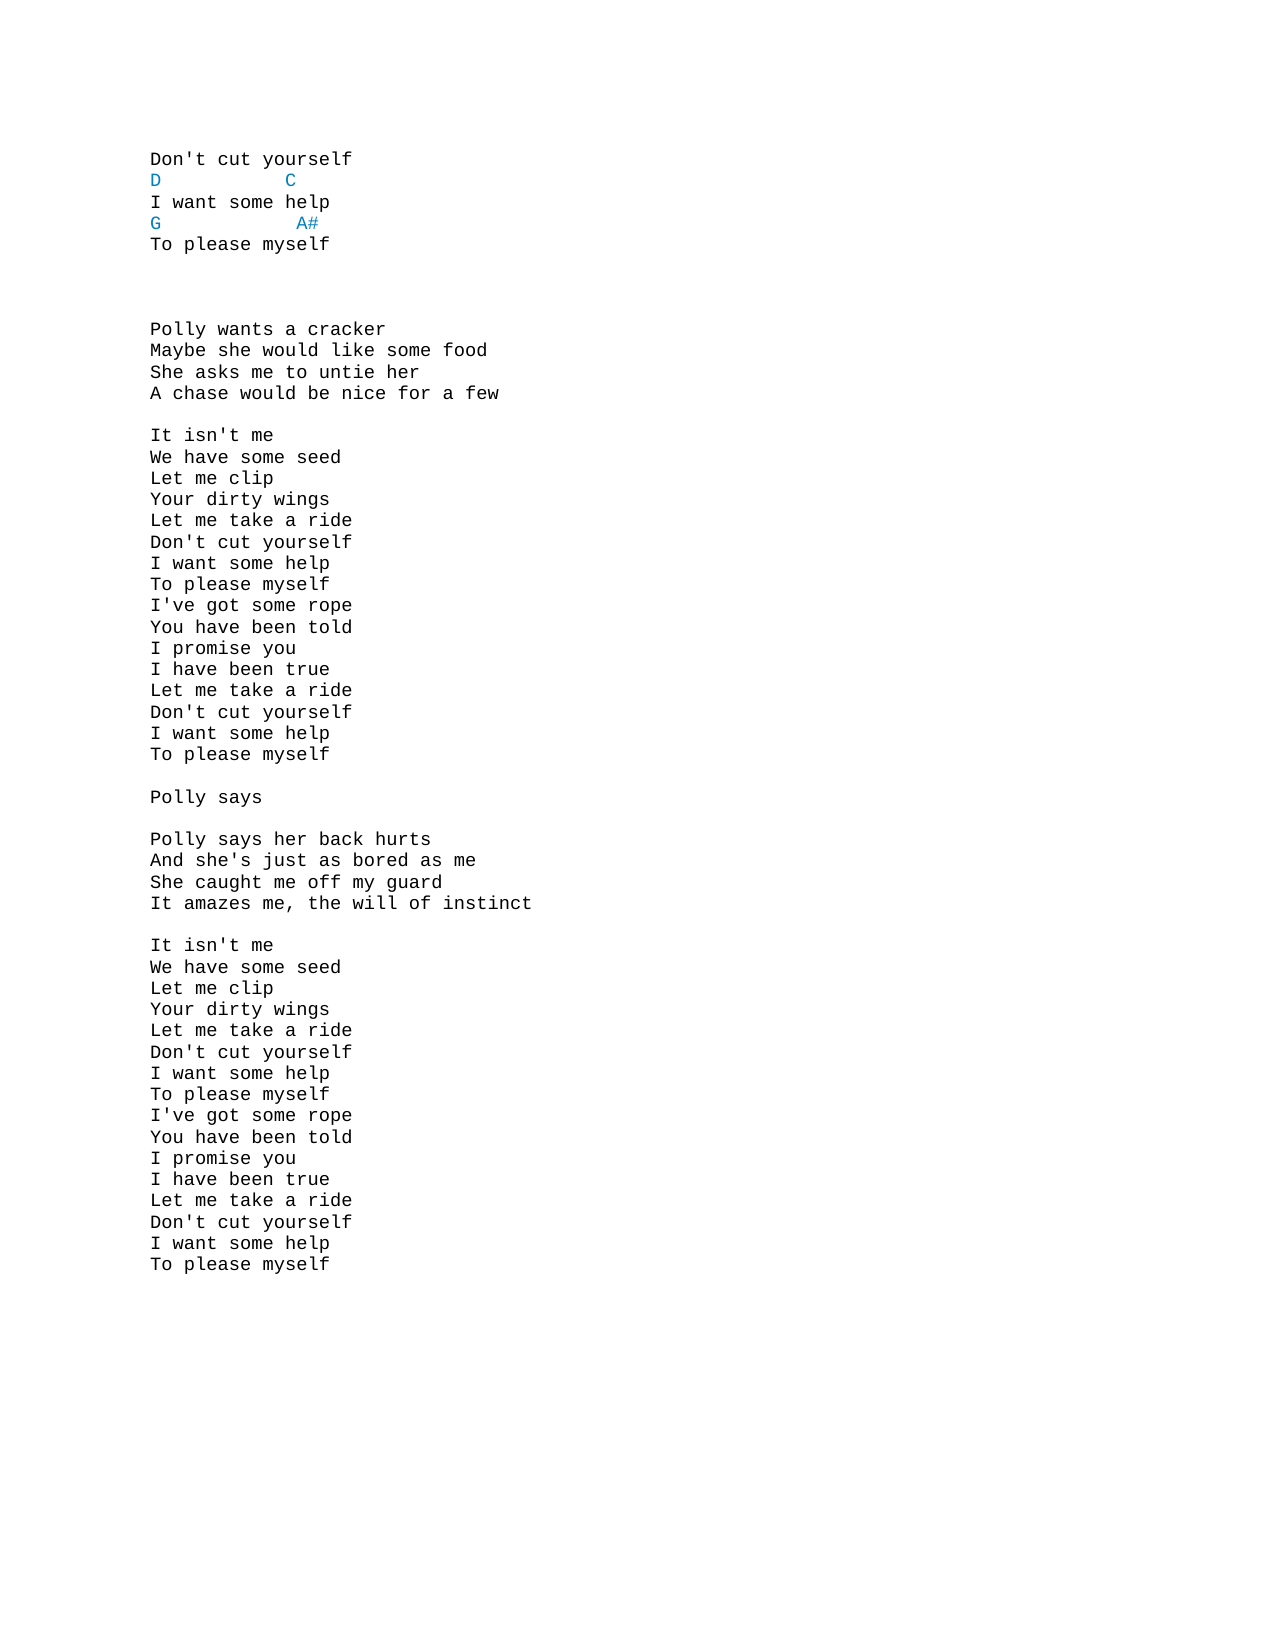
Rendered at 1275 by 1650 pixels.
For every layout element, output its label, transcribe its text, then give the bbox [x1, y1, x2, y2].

text I want some help [150, 192, 1125, 214]
text G A# [150, 214, 1125, 235]
text Don't cut yourself [150, 1042, 1125, 1064]
text Let me clip [150, 979, 1125, 1000]
text It amazes me, the will of instinct [150, 894, 1125, 915]
text I've got some rope [150, 1106, 1125, 1127]
text She asks me to untie her [150, 362, 1125, 384]
text We have some seed [150, 957, 1125, 979]
text Let me clip [150, 469, 1125, 490]
text Let me take a ride [150, 511, 1125, 532]
text Polly wants a cracker [150, 320, 1125, 341]
text I want some help [150, 1064, 1125, 1085]
text Let me take a ride [150, 1021, 1125, 1042]
text To please myself [150, 575, 1125, 596]
text You have been told [150, 1127, 1125, 1149]
text To please myself [150, 235, 1125, 256]
text Let me take a ride [150, 1191, 1125, 1212]
text To please myself [150, 745, 1125, 766]
text A chase would be nice for a few [150, 384, 1125, 405]
text And she's just as bored as me [150, 851, 1125, 872]
text I've got some rope [150, 596, 1125, 617]
text Don't cut yourself [150, 532, 1125, 554]
text To please myself [150, 1085, 1125, 1106]
text It isn't me [150, 936, 1125, 957]
text Don't cut yourself [150, 1212, 1125, 1234]
text We have some seed [150, 447, 1125, 469]
text I promise you [150, 1149, 1125, 1170]
text I want some help [150, 554, 1125, 575]
text Polly says her back hurts [150, 830, 1125, 851]
text I promise you [150, 639, 1125, 660]
text I want some help [150, 724, 1125, 745]
text Polly says [150, 787, 1125, 809]
text Your dirty wings [150, 490, 1125, 511]
text D C [150, 171, 1125, 192]
text Don't cut yourself [150, 702, 1125, 724]
text I want some help [150, 1234, 1125, 1255]
text You have been told [150, 617, 1125, 639]
text To please myself [150, 1255, 1125, 1276]
text She caught me off my guard [150, 872, 1125, 894]
text Your dirty wings [150, 1000, 1125, 1021]
text Let me take a ride [150, 681, 1125, 702]
text Don't cut yourself [150, 150, 1125, 171]
text I have been true [150, 660, 1125, 681]
text I have been true [150, 1170, 1125, 1191]
text Maybe she would like some food [150, 341, 1125, 362]
text It isn't me [150, 426, 1125, 447]
